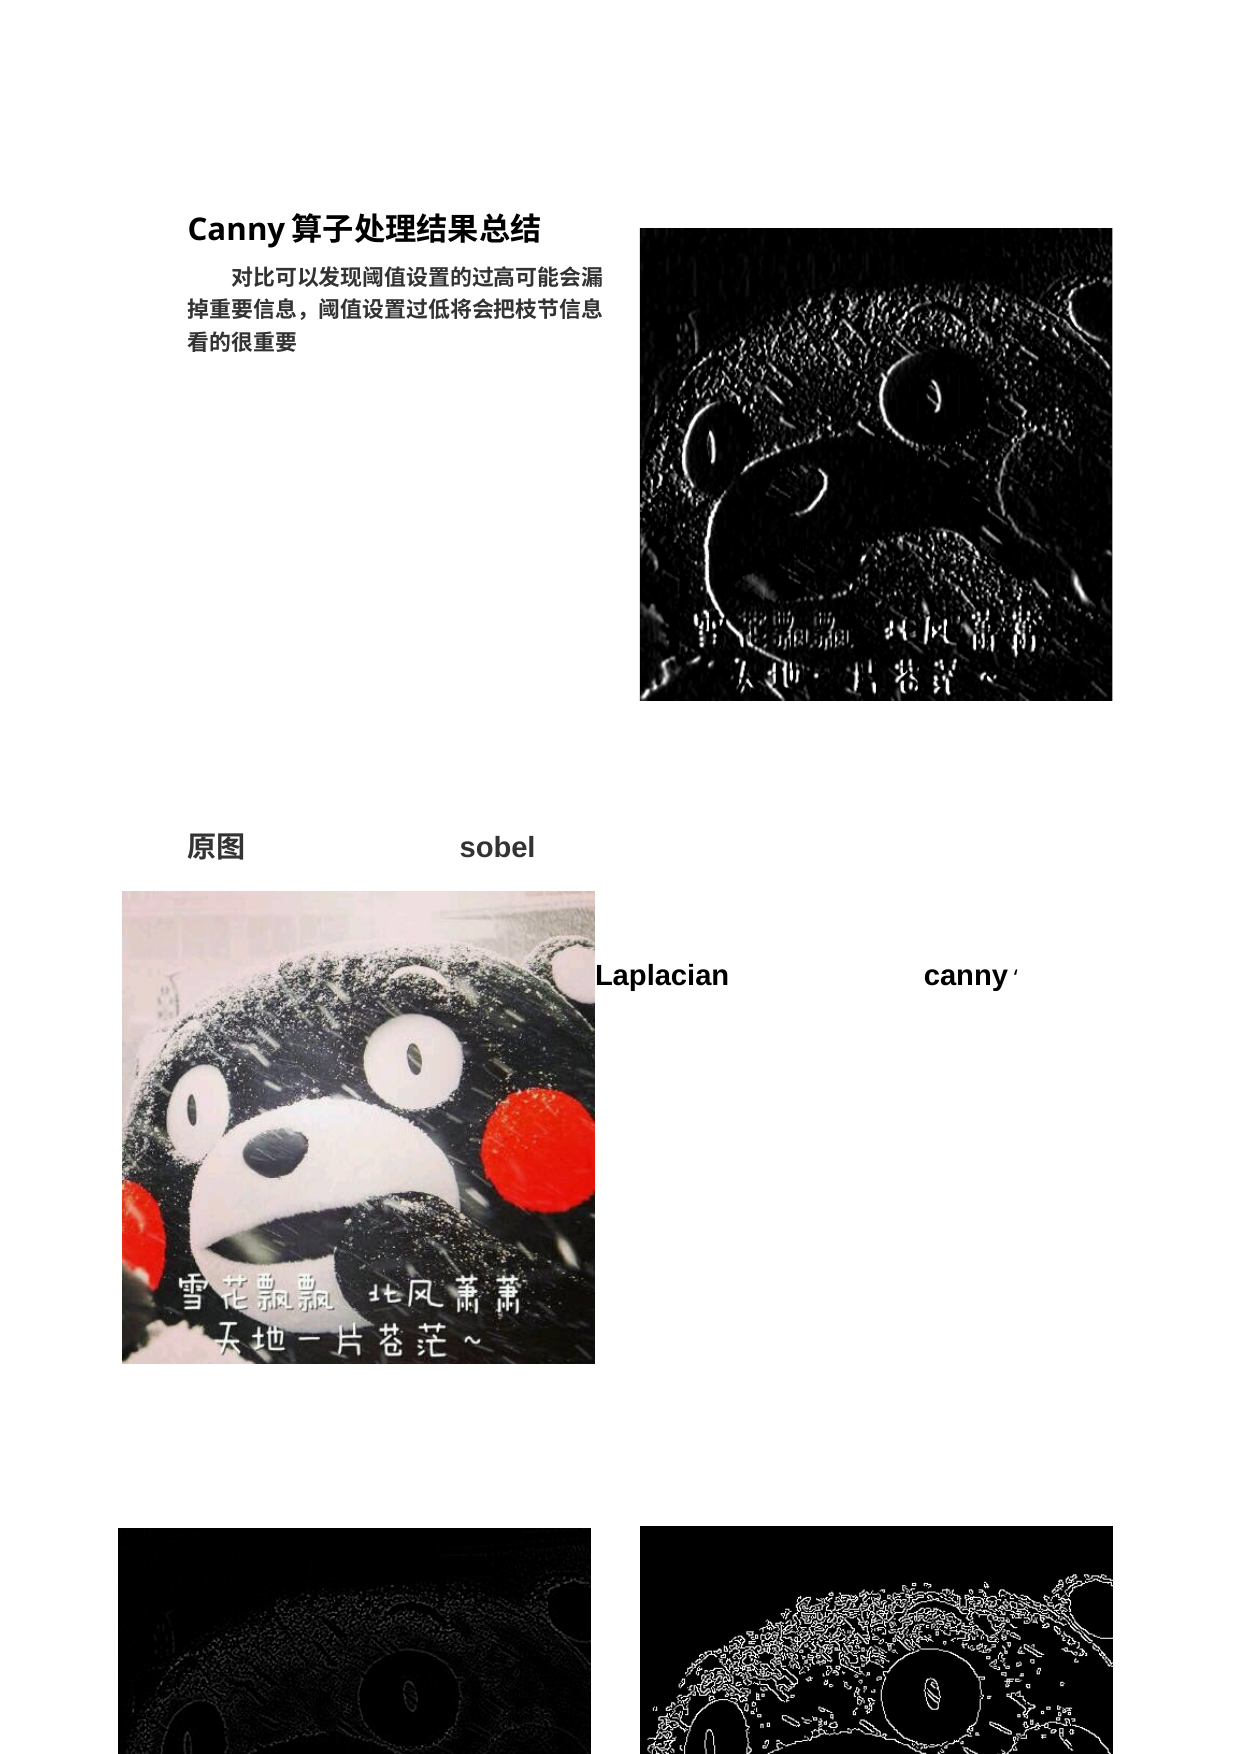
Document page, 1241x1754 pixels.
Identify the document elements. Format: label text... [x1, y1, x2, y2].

picture [640, 1526, 1113, 1754]
picture [639, 228, 1113, 701]
picture [122, 891, 595, 1364]
text 原图 sobel [187, 812, 1053, 877]
text Laplacian canny ‘ [187, 942, 1053, 1007]
subtitle Canny算子处理结果总结 [187, 194, 1053, 259]
text 对比可以发现阈值设置的过高可能会漏掉重要信息，阈值设置过低将会把枝节信息看的很重要 [187, 259, 639, 357]
picture [118, 1528, 591, 1754]
